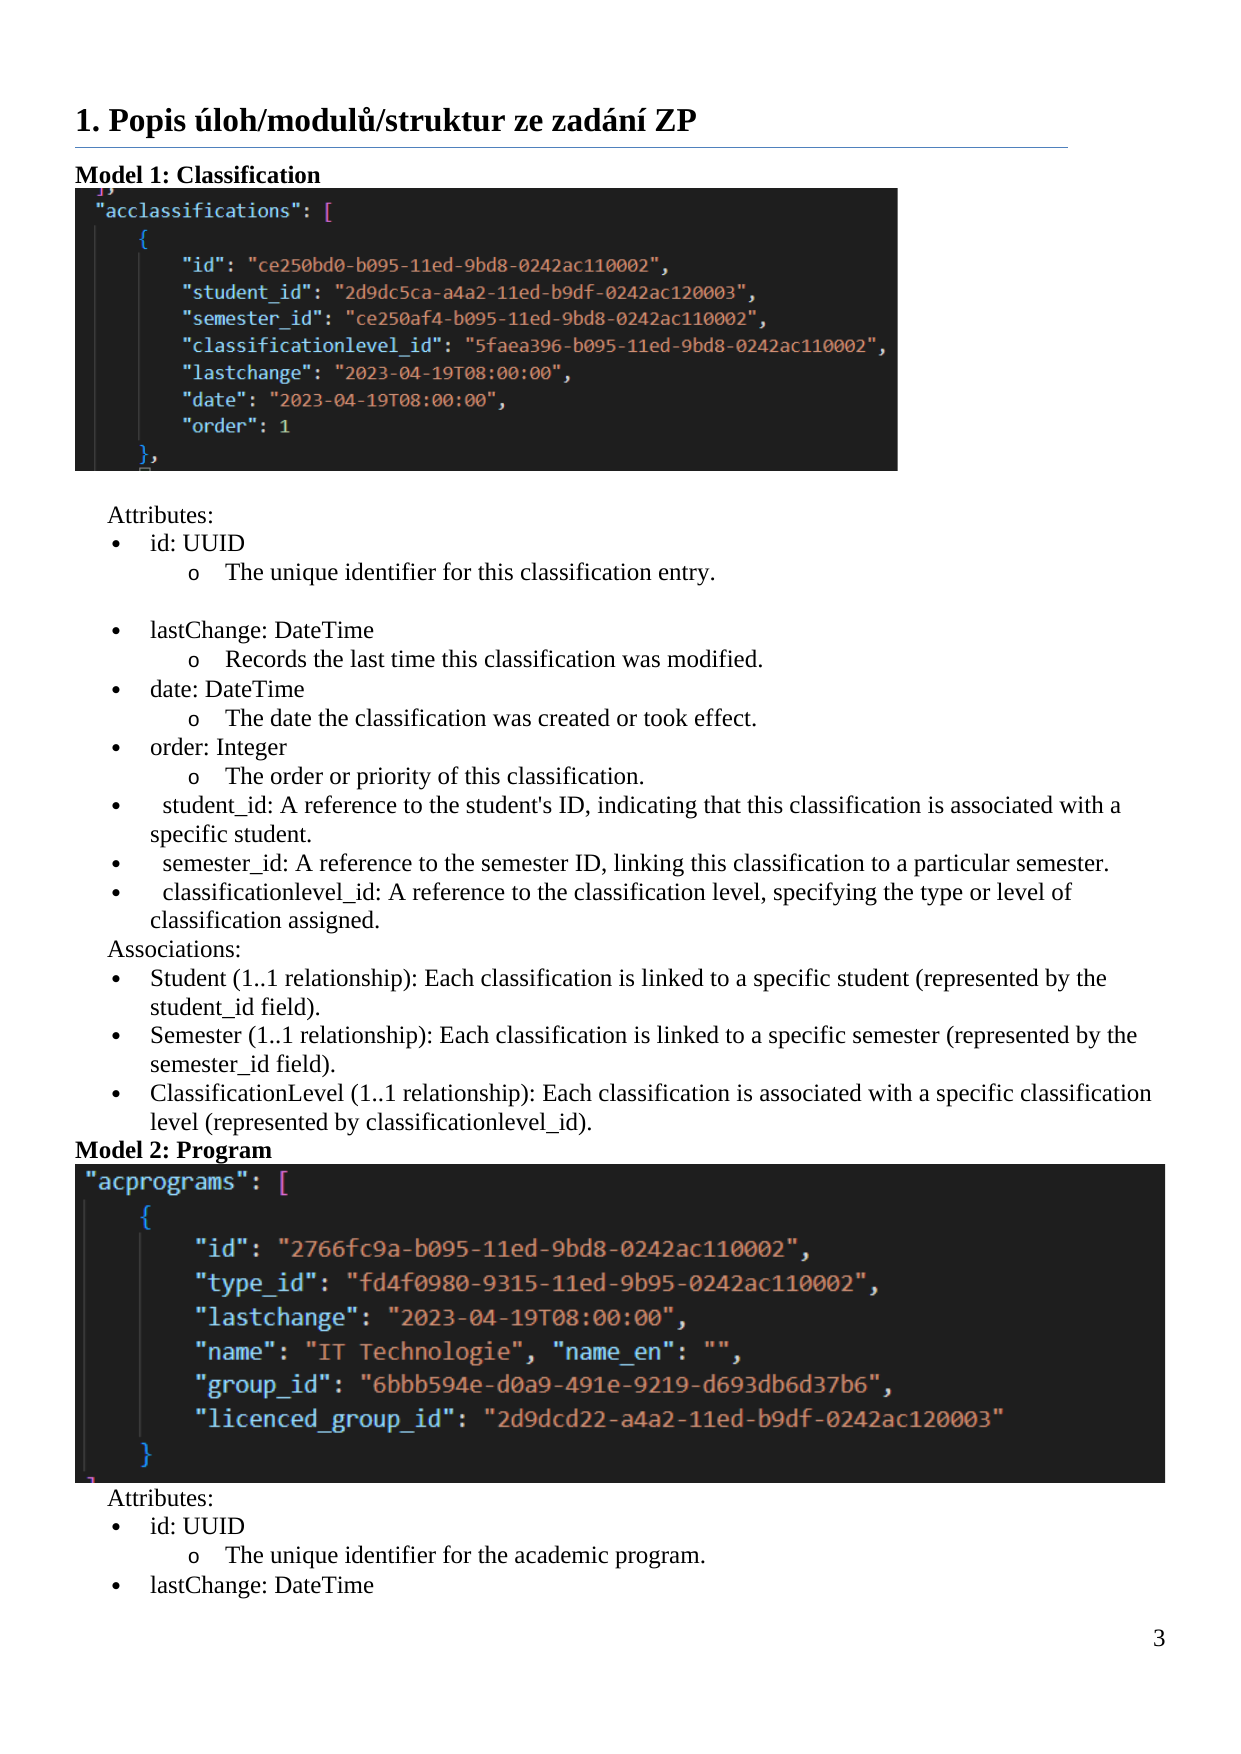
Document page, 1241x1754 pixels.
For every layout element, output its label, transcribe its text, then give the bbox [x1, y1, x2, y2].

text  Attributes: [75, 1483, 1165, 1511]
text  Attributes: [75, 500, 1165, 528]
picture [75, 1164, 1166, 1483]
list The order or priority of this classification. [187, 761, 1165, 791]
text Model 1: Classification [75, 160, 1165, 189]
list classificationlevel_id: A reference to the classification level, specifying the type or level of classification assigned. [112, 877, 1165, 934]
list date: DateTime [112, 674, 1165, 703]
list Semester (1..1 relationship): Each classification is linked to a specific semester (represented by the semester_id field). [112, 1021, 1165, 1078]
list lastChange: DateTime [112, 1570, 1165, 1598]
list student_id: A reference to the student's ID, indicating that this classification is associated with a specific student. [112, 791, 1165, 848]
list id: UUID [112, 528, 1165, 557]
list ClassificationLevel (1..1 relationship): Each classification is associated with a specific classification level (represented by classificationlevel_id). [112, 1078, 1165, 1136]
list semester_id: A reference to the semester ID, linking this classification to a particular semester. [112, 848, 1165, 877]
list Student (1..1 relationship): Each classification is linked to a specific student (represented by the student_id field). [112, 963, 1165, 1021]
list lastChange: DateTime [112, 616, 1165, 644]
list order: Integer [112, 732, 1165, 761]
picture [75, 188, 898, 471]
list The unique identifier for the academic program. [187, 1540, 1165, 1570]
text  Associations: [75, 934, 1165, 963]
text Model 2: Program [75, 1136, 1165, 1164]
list Records the last time this classification was modified. [187, 644, 1165, 674]
list The date the classification was created or took effect. [187, 703, 1165, 732]
subtitle 1. Popis úloh/modulů/struktur ze zadání ZP [75, 100, 1068, 147]
list id: UUID [112, 1511, 1165, 1540]
list The unique identifier for this classification entry. [187, 557, 1165, 587]
